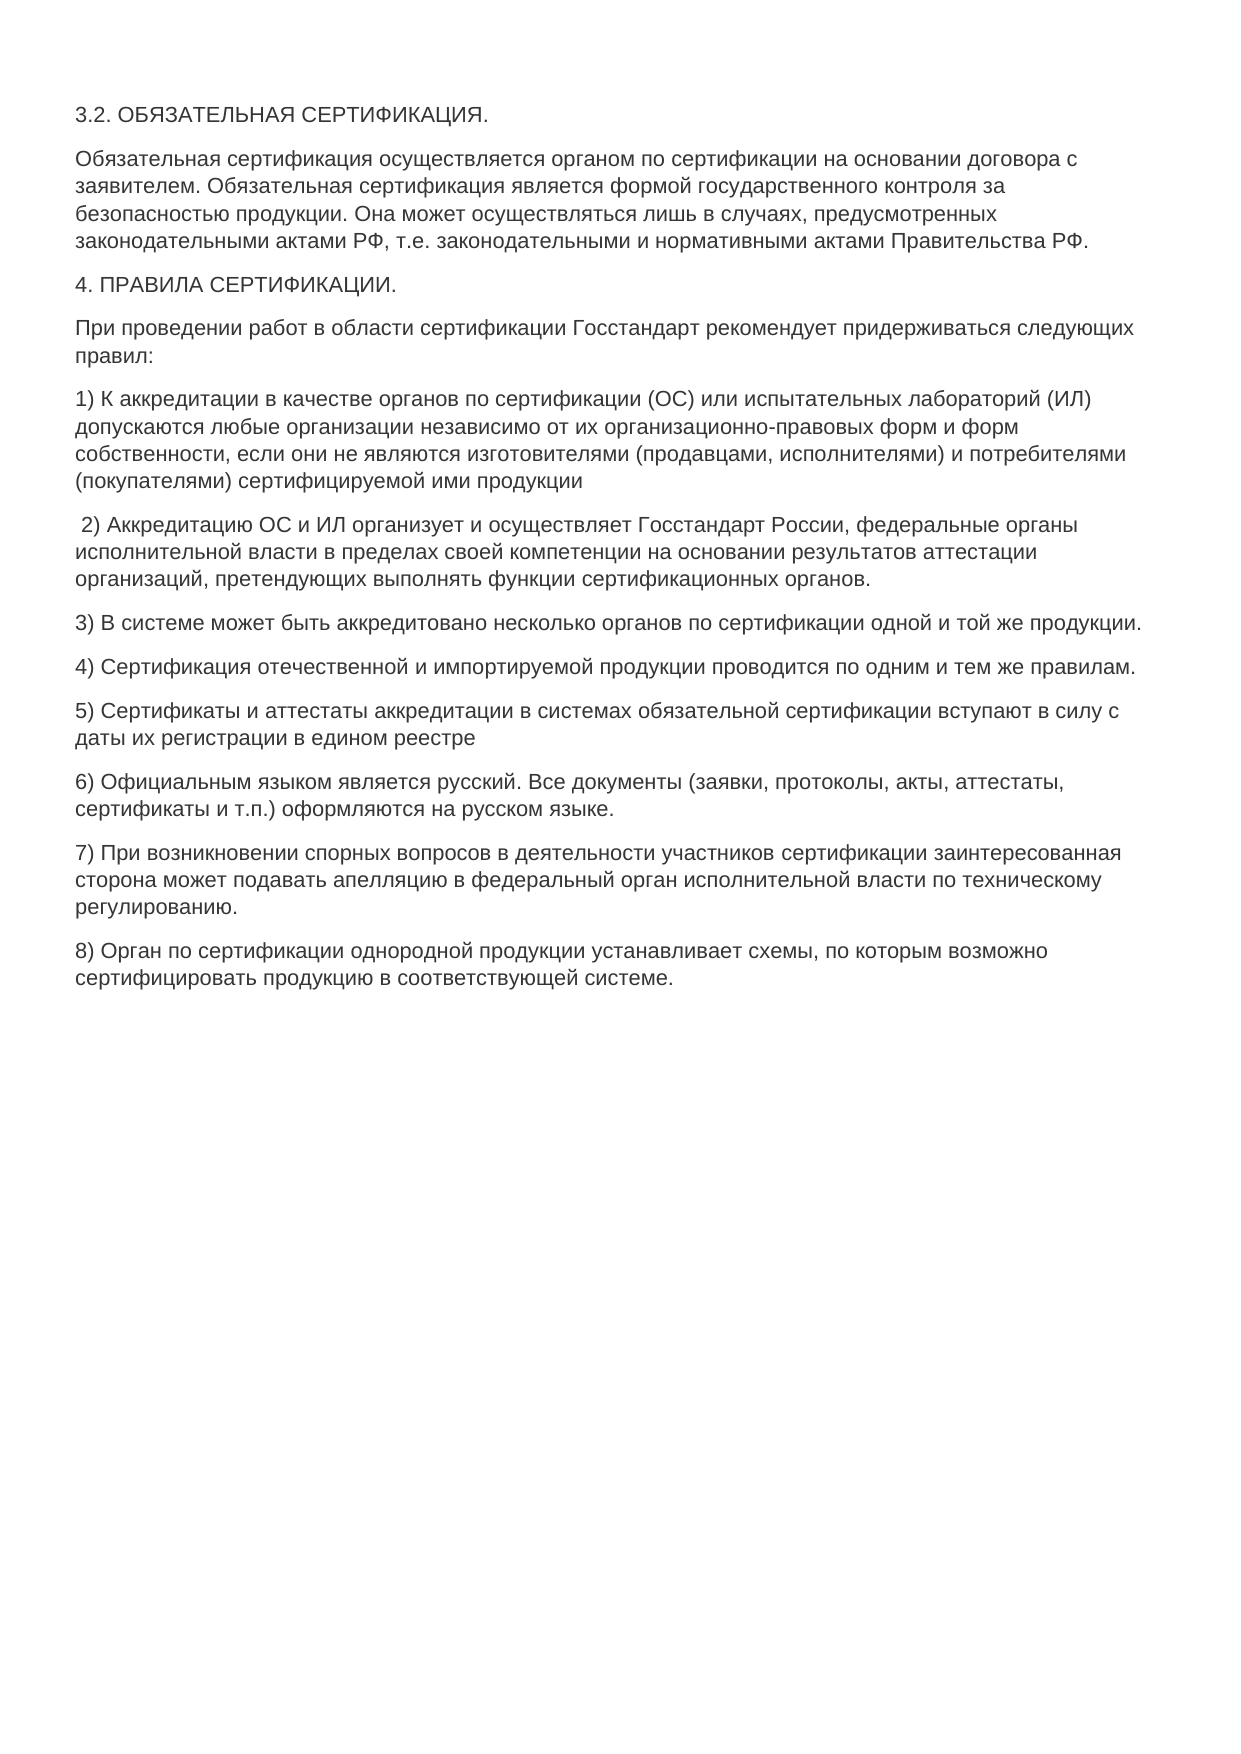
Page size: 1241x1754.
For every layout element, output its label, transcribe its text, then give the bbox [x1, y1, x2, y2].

text 8) Орган по сертификации однородной продукции устанавливает схемы, по которым возможно сертифицировать продукцию в соответствующей системе. [75, 938, 1165, 990]
text При проведении работ в области сертификации Госстандарт рекомендует придерживаться следующих правил: [75, 315, 1165, 368]
text 4. ПРАВИЛА СЕРТИФИКАЦИИ. [75, 271, 1165, 297]
text 1) К аккредитации в качестве органов по сертификации (ОС) или испытательных лабораторий (ИЛ) допускаются любые организации независимо от их организационно-правовых форм и форм собственности, если они не являются изготовителями (продавцами, исполнителями) и потребителями (покупателями) сертифицируемой ими продукции [75, 386, 1165, 493]
text 6) Официальным языком является русский. Все документы (заявки, протоколы, акты, аттестаты, сертификаты и т.п.) оформляются на русском языке. [75, 769, 1165, 821]
text 2) Аккредитацию ОС и ИЛ организует и осуществляет Госстандарт России, федеральные органы исполнительной власти в пределах своей компетенции на основании результатов аттестации организаций, претендующих выполнять функции сертификационных органов. [75, 512, 1165, 591]
text Обязательная сертификация осуществляется органом по сертификации на основании договора с заявителем. Обязательная сертификация является формой государственного контроля за безопасностью продукции. Она может осуществляться лишь в случаях, предусмотренных законодательными актами РФ, т.е. законодательными и нормативными актами Правительства РФ. [75, 146, 1165, 253]
text 3.2. ОБЯЗАТЕЛЬНАЯ СЕРТИФИКАЦИЯ. [75, 102, 1165, 127]
text 5) Сертификаты и аттестаты аккредитации в системах обязательной сертификации вступают в силу с даты их регистрации в едином реестре [75, 698, 1165, 750]
text 4) Сертификация отечественной и импортируемой продукции проводится по одним и тем же правилам. [75, 654, 1165, 679]
text 7) При возникновении спорных вопросов в деятельности участников сертификации заинтересованная сторона может подавать апелляцию в федеральный орган исполнительной власти по техническому регулированию. [75, 840, 1165, 919]
text 3) В системе может быть аккредитовано несколько органов по сертификации одной и той же продукции. [75, 610, 1165, 635]
